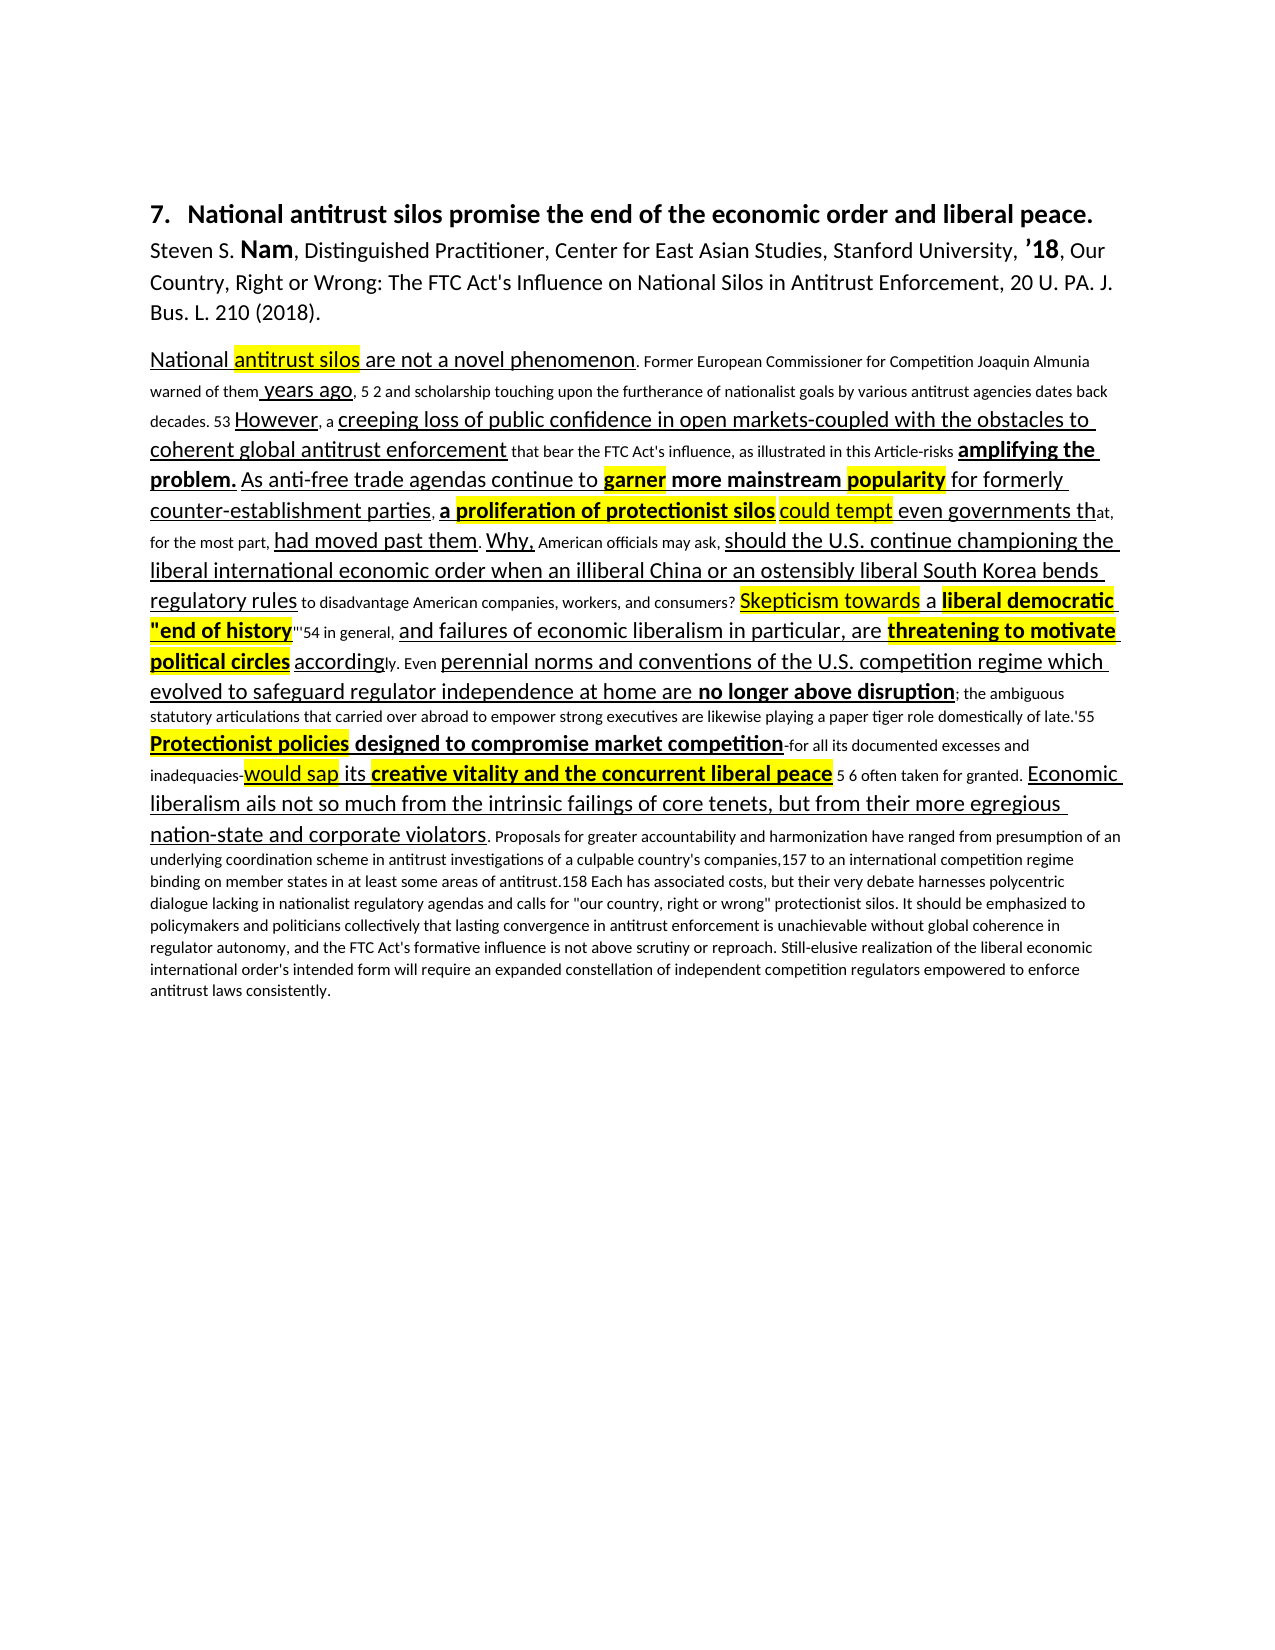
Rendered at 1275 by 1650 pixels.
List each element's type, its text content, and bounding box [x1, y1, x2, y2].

text Steven S. Nam, Distinguished Practitioner, Center for East Asian Studies, Stanford University, ’18, Our Country, Right or Wrong: The FTC Act's Influence on National Silos in Antitrust Enforcement, 20 U. PA. J. Bus. L. 210 (2018). [150, 232, 1125, 326]
text National antitrust silos are not a novel phenomenon. Former European Commissioner for Competition Joaquin Almunia warned of them years ago, 5 2 and scholarship touching upon the furtherance of nationalist goals by various antitrust agencies dates back decades. 53 However, a creeping loss of public confidence in open markets-coupled with the obstacles to coherent global antitrust enforcement that bear the FTC Act's influence, as illustrated in this Article-risks amplifying the problem. As anti-free trade agendas continue to garner more mainstream popularity for formerly counter-establishment parties, a proliferation of protectionist silos could tempt even governments that, for the most part, had moved past them. Why, American officials may ask, should the U.S. continue championing the liberal international economic order when an illiberal China or an ostensibly liberal South Korea bends regulatory rules to disadvantage American companies, workers, and consumers? Skepticism towards a liberal democratic "end of history"'54 in general, and failures of economic liberalism in particular, are threatening to motivate political circles accordingly. Even perennial norms and conventions of the U.S. competition regime which evolved to safeguard regulator independence at home are no longer above disruption; the ambiguous statutory articulations that carried over abroad to empower strong executives are likewise playing a paper tiger role domestically of late.'55 Protectionist policies designed to compromise market competition-for all its documented excesses and inadequacies-would sap its creative vitality and the concurrent liberal peace 5 6 often taken for granted. Economic liberalism ails not so much from the intrinsic failings of core tenets, but from their more egregious nation-state and corporate violators. Proposals for greater accountability and harmonization have ranged from presumption of an underlying coordination scheme in antitrust investigations of a culpable country's companies,157 to an international competition regime binding on member states in at least some areas of antitrust.158 Each has associated costs, but their very debate harnesses polycentric dialogue lacking in nationalist regulatory agendas and calls for "our country, right or wrong" protectionist silos. It should be emphasized to policymakers and politicians collectively that lasting convergence in antitrust enforcement is unachievable without global coherence in regulator autonomy, and the FTC Act's formative influence is not above scrutiny or reproach. Still-elusive realization of the liberal economic international order's intended form will require an expanded constellation of independent competition regulators empowered to enforce antitrust laws consistently. [150, 345, 1125, 1001]
subtitle National antitrust silos promise the end of the economic order and liberal peace. [150, 197, 1125, 230]
